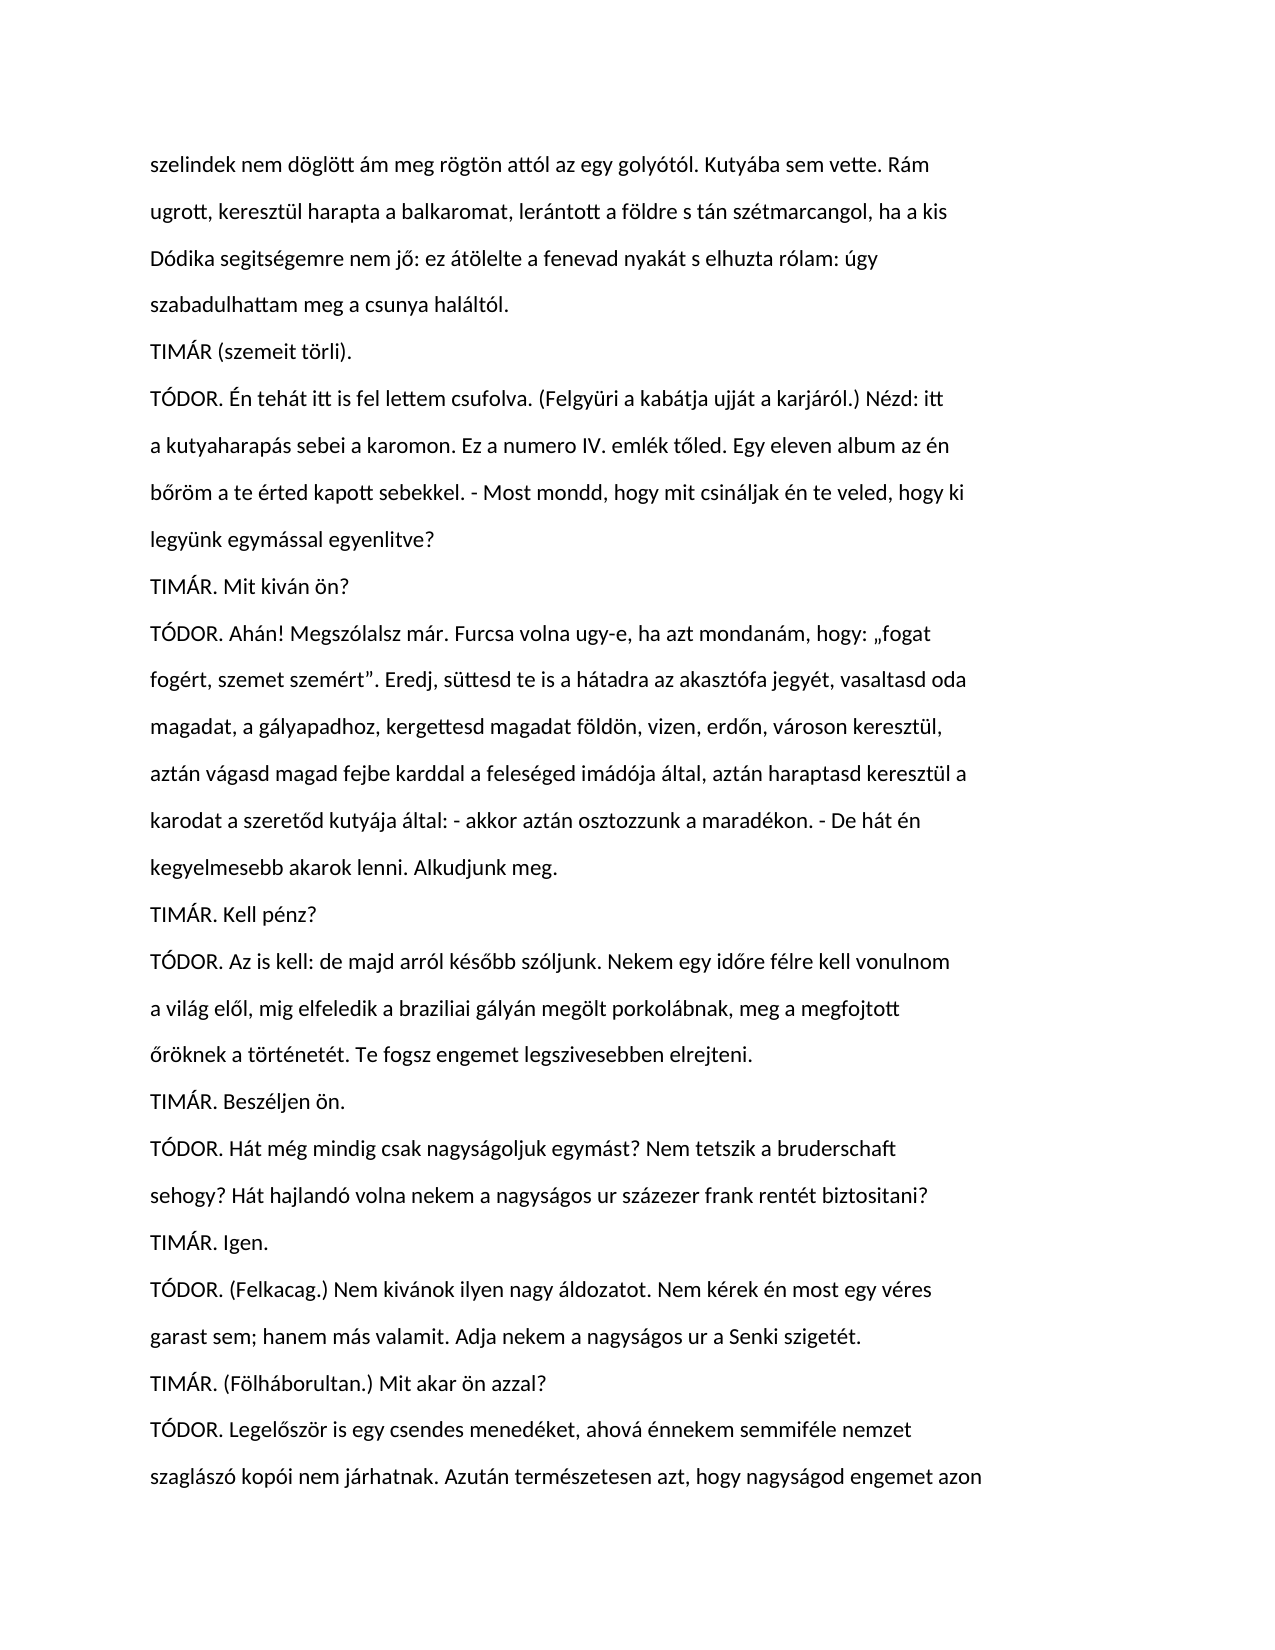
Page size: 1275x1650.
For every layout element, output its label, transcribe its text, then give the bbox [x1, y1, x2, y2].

text TIMÁR. Kell pénz? [150, 900, 1125, 928]
text TÓDOR. Az is kell: de majd arról később szóljunk. Nekem egy időre félre kell vonulnom [150, 947, 1125, 975]
text kegyelmesebb akarok lenni. Alkudjunk meg. [150, 853, 1125, 881]
text szelindek nem döglött ám meg rögtön attól az egy golyótól. Kutyába sem vette. Rám [150, 150, 1125, 178]
text őröknek a történetét. Te fogsz engemet legszivesebben elrejteni. [150, 1041, 1125, 1069]
text garast sem; hanem más valamit. Adja nekem a nagyságos ur a Senki szigetét. [150, 1322, 1125, 1350]
text TIMÁR. Beszéljen ön. [150, 1087, 1125, 1116]
text TIMÁR. Mit kiván ön? [150, 572, 1125, 600]
text a világ elől, mig elfeledik a braziliai gályán megölt porkolábnak, meg a megfojtott [150, 994, 1125, 1022]
text TÓDOR. Hát még mindig csak nagyságoljuk egymást? Nem tetszik a bruderschaft [150, 1134, 1125, 1162]
text TÓDOR. Legelőször is egy csendes menedéket, ahová énnekem semmiféle nemzet [150, 1416, 1125, 1444]
text sehogy? Hát hajlandó volna nekem a nagyságos ur százezer frank rentét biztositani? [150, 1181, 1125, 1209]
text szabadulhattam meg a csunya haláltól. [150, 291, 1125, 319]
text bőröm a te érted kapott sebekkel. - Most mondd, hogy mit csináljak én te veled, hogy ki [150, 478, 1125, 506]
text Dódika segitségemre nem jő: ez átölelte a fenevad nyakát s elhuzta rólam: úgy [150, 244, 1125, 272]
text magadat, a gályapadhoz, kergettesd magadat földön, vizen, erdőn, városon keresztül, [150, 712, 1125, 741]
text fogért, szemet szemért”. Eredj, süttesd te is a hátadra az akasztófa jegyét, vasaltasd oda [150, 666, 1125, 694]
text legyünk egymással egyenlitve? [150, 525, 1125, 553]
text TIMÁR (szemeit törli). [150, 337, 1125, 366]
text karodat a szeretőd kutyája által: - akkor aztán osztozzunk a maradékon. - De hát én [150, 806, 1125, 834]
text a kutyaharapás sebei a karomon. Ez a numero IV. emlék tőled. Egy eleven album az én [150, 431, 1125, 459]
text aztán vágasd magad fejbe karddal a feleséged imádója által, aztán haraptasd keresztül a [150, 759, 1125, 787]
text szaglászó kopói nem járhatnak. Azután természetesen azt, hogy nagyságod engemet azon [150, 1462, 1125, 1491]
text TIMÁR. (Fölháborultan.) Mit akar ön azzal? [150, 1369, 1125, 1397]
text TÓDOR. Én tehát itt is fel lettem csufolva. (Felgyüri a kabátja ujját a karjáról.) Nézd: itt [150, 384, 1125, 412]
text TIMÁR. Igen. [150, 1228, 1125, 1256]
text TÓDOR. (Felkacag.) Nem kivánok ilyen nagy áldozatot. Nem kérek én most egy véres [150, 1275, 1125, 1303]
text ugrott, keresztül harapta a balkaromat, lerántott a földre s tán szétmarcangol, ha a kis [150, 197, 1125, 225]
text TÓDOR. Ahán! Megszólalsz már. Furcsa volna ugy-e, ha azt mondanám, hogy: „fogat [150, 619, 1125, 647]
